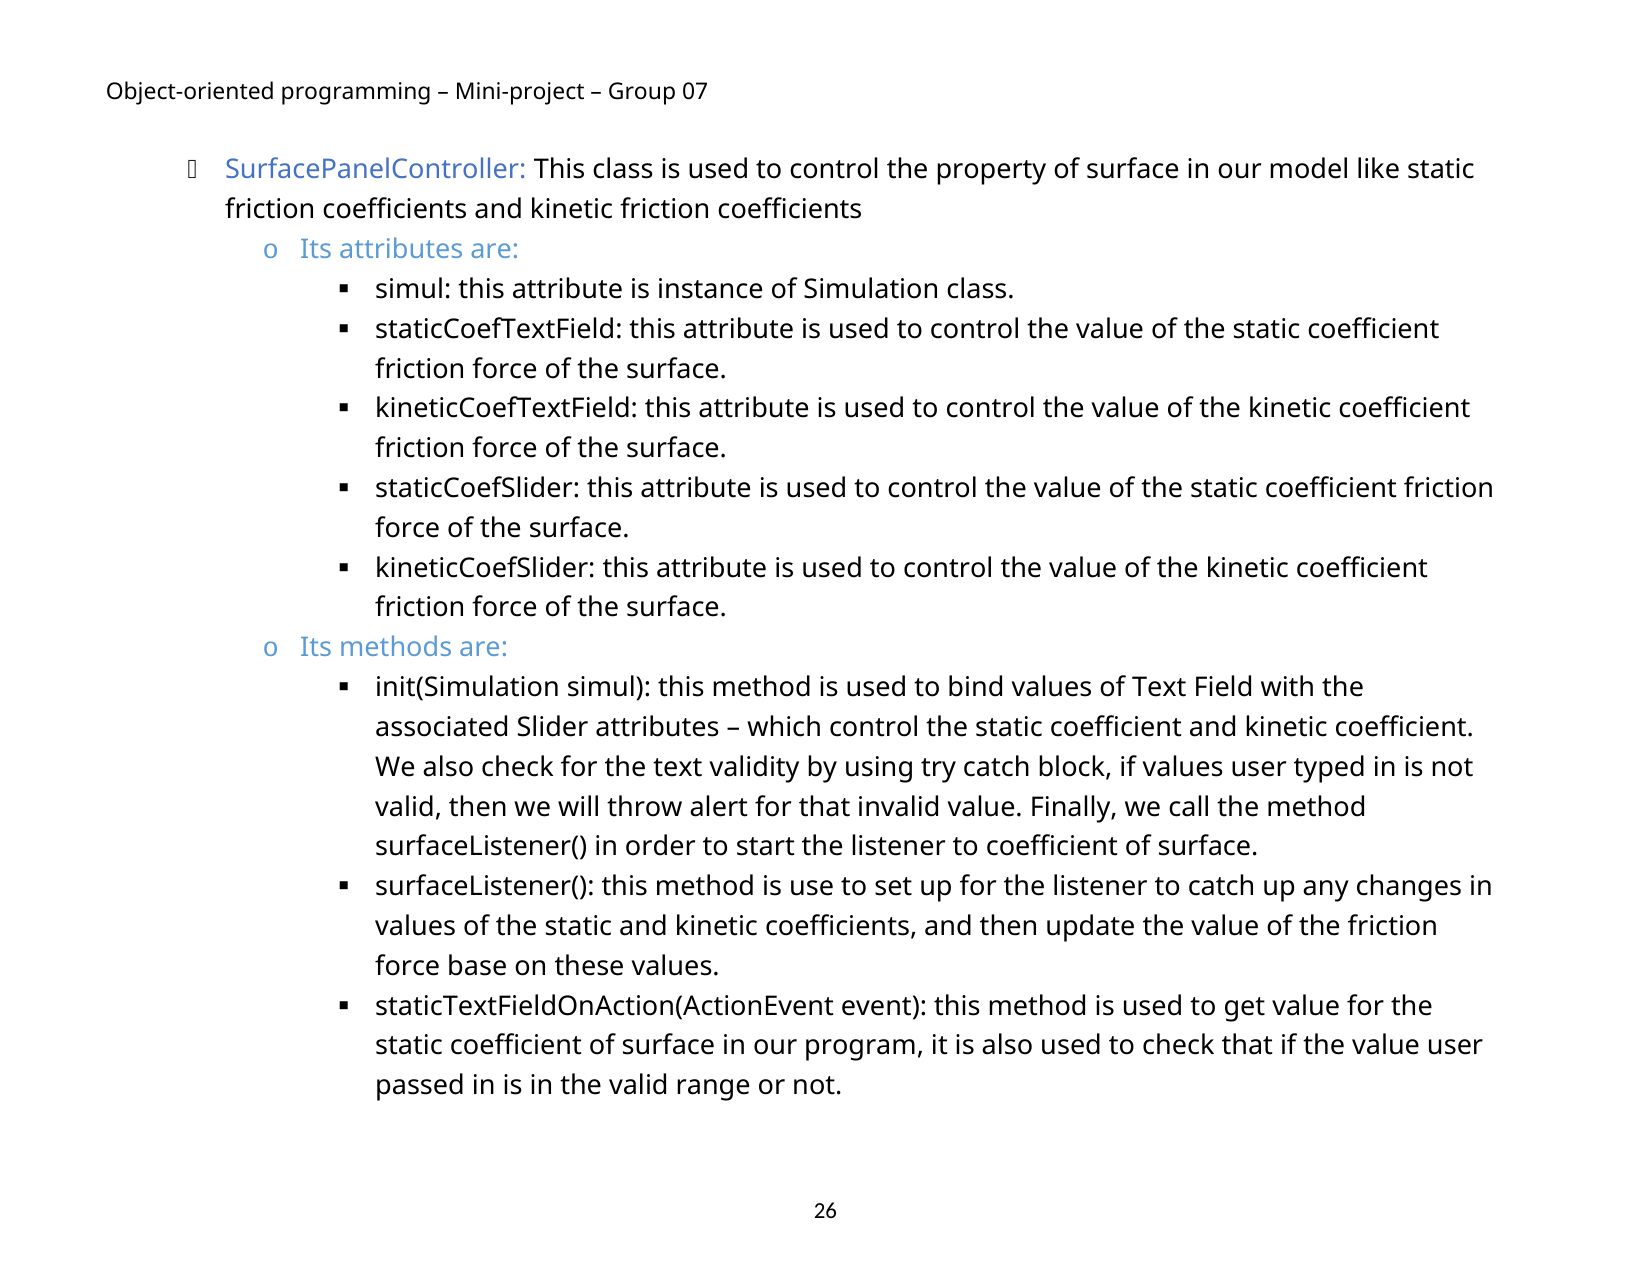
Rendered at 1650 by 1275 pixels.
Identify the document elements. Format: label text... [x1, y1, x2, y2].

list surfaceListener(): this method is use to set up for the listener to catch up any changes in values of the static and kinetic coefficients, and then update the value of the friction force base on these values. [337, 867, 1500, 983]
list Its methods are: [262, 628, 1500, 665]
list init(Simulation simul): this method is used to bind values of Text Field with the associated Slider attributes – which control the static coefficient and kinetic coefficient. We also check for the text validity by using try catch block, if values user typed in is not valid, then we will throw alert for that invalid value. Finally, we call the method surfaceListener() in order to start the listener to coefficient of surface. [337, 668, 1500, 864]
list staticTextFieldOnAction(ActionEvent event): this method is used to get value for the static coefficient of surface in our program, it is also used to check that if the value user passed in is in the valid range or not. [337, 986, 1500, 1102]
list staticCoefSlider: this attribute is used to control the value of the static coefficient friction force of the surface. [337, 468, 1500, 545]
list SurfacePanelController: This class is used to control the property of surface in our model like static friction coefficients and kinetic friction coefficients [187, 150, 1500, 227]
list staticCoefTextField: this attribute is used to control the value of the static coefficient friction force of the surface. [337, 309, 1500, 386]
list kineticCoefSlider: this attribute is used to control the value of the kinetic coefficient friction force of the surface. [337, 548, 1500, 625]
list kineticCoefTextField: this attribute is used to control the value of the kinetic coefficient friction force of the surface. [337, 389, 1500, 466]
list simul: this attribute is instance of Simulation class. [337, 269, 1500, 306]
list Its attributes are: [262, 229, 1500, 267]
